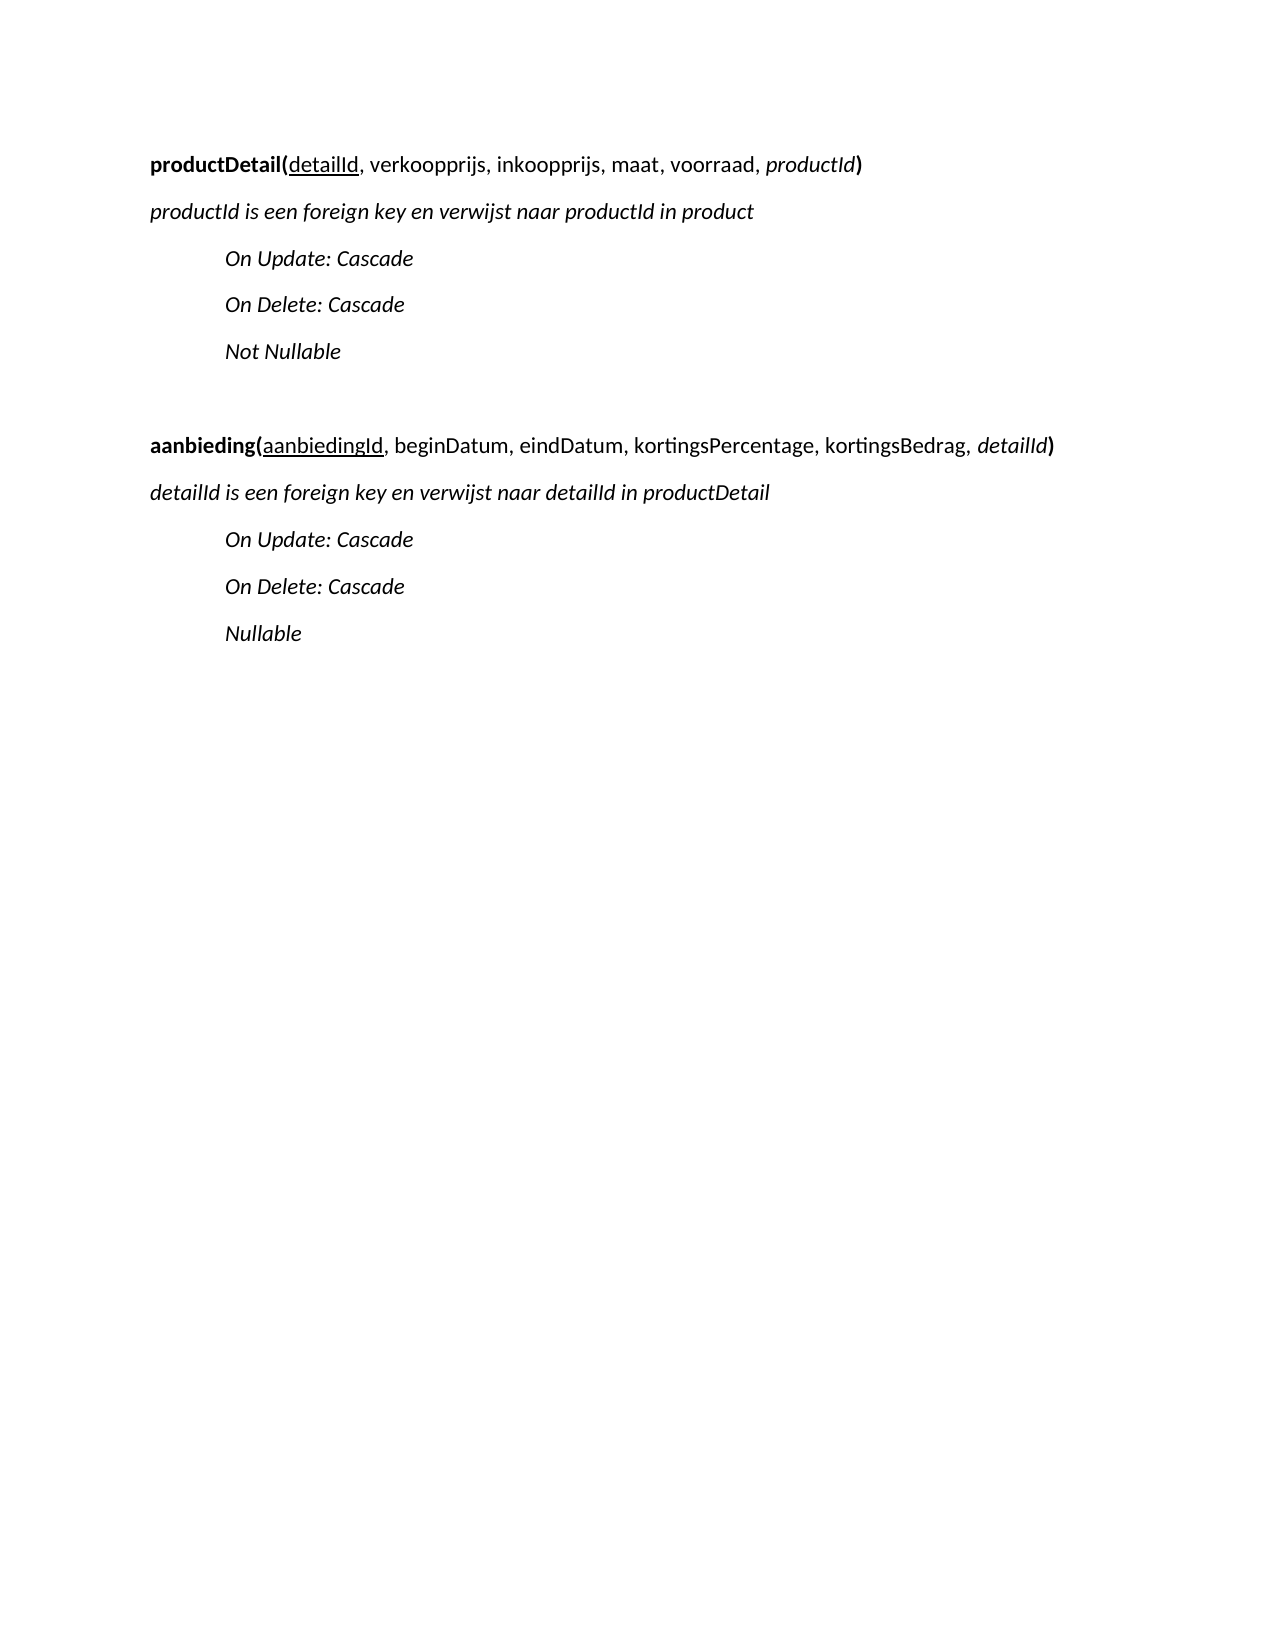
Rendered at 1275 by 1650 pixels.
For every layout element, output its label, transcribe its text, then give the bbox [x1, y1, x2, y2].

text Nullable [150, 619, 1125, 647]
text productDetail(detailId, verkoopprijs, inkoopprijs, maat, voorraad, productId) [150, 150, 1125, 178]
text aanbieding(aanbiedingId, beginDatum, eindDatum, kortingsPercentage, kortingsBedrag, detailId) [150, 431, 1125, 459]
text On Delete: Cascade [150, 572, 1125, 600]
text detailId is een foreign key en verwijst naar detailId in productDetail [150, 478, 1125, 506]
text On Delete: Cascade [150, 291, 1125, 319]
text productId is een foreign key en verwijst naar productId in product [150, 197, 1125, 225]
text On Update: Cascade [150, 525, 1125, 553]
text Not Nullable [150, 337, 1125, 366]
text On Update: Cascade [150, 244, 1125, 272]
